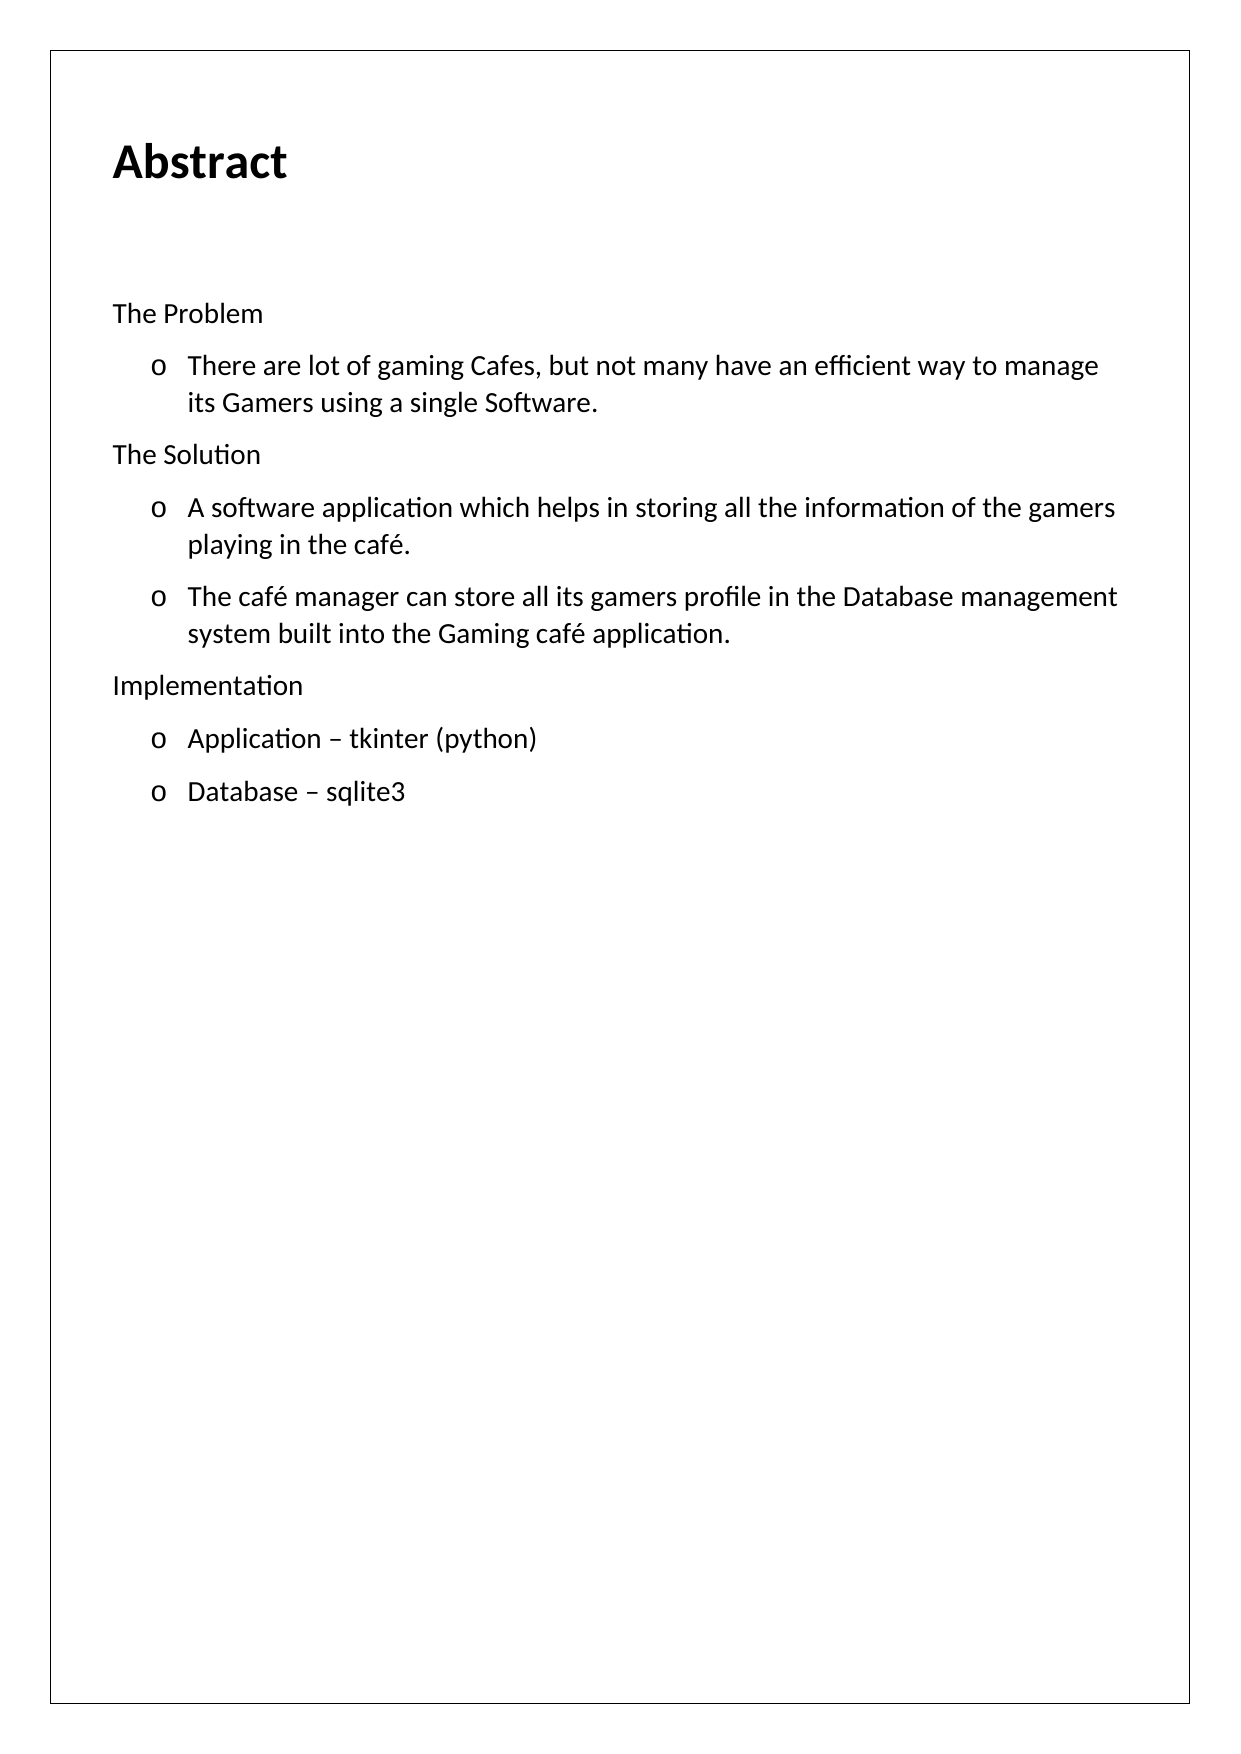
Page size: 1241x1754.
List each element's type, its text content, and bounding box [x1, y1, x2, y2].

text The Problem [112, 295, 1128, 330]
text Abstract [112, 130, 1128, 191]
list The café manager can store all its gamers profile in the Database management system built into the Gaming café application. [150, 578, 1128, 651]
list Application – tkinter (python) [150, 720, 1128, 757]
list There are lot of gaming Cafes, but not many have an efficient way to manage its Gamers using a single Software. [150, 347, 1128, 420]
text The Solution [112, 436, 1128, 472]
list Database – sqlite3 [150, 773, 1128, 811]
text Implementation [112, 667, 1128, 703]
list A software application which helps in storing all the information of the gamers playing in the café. [150, 489, 1128, 561]
